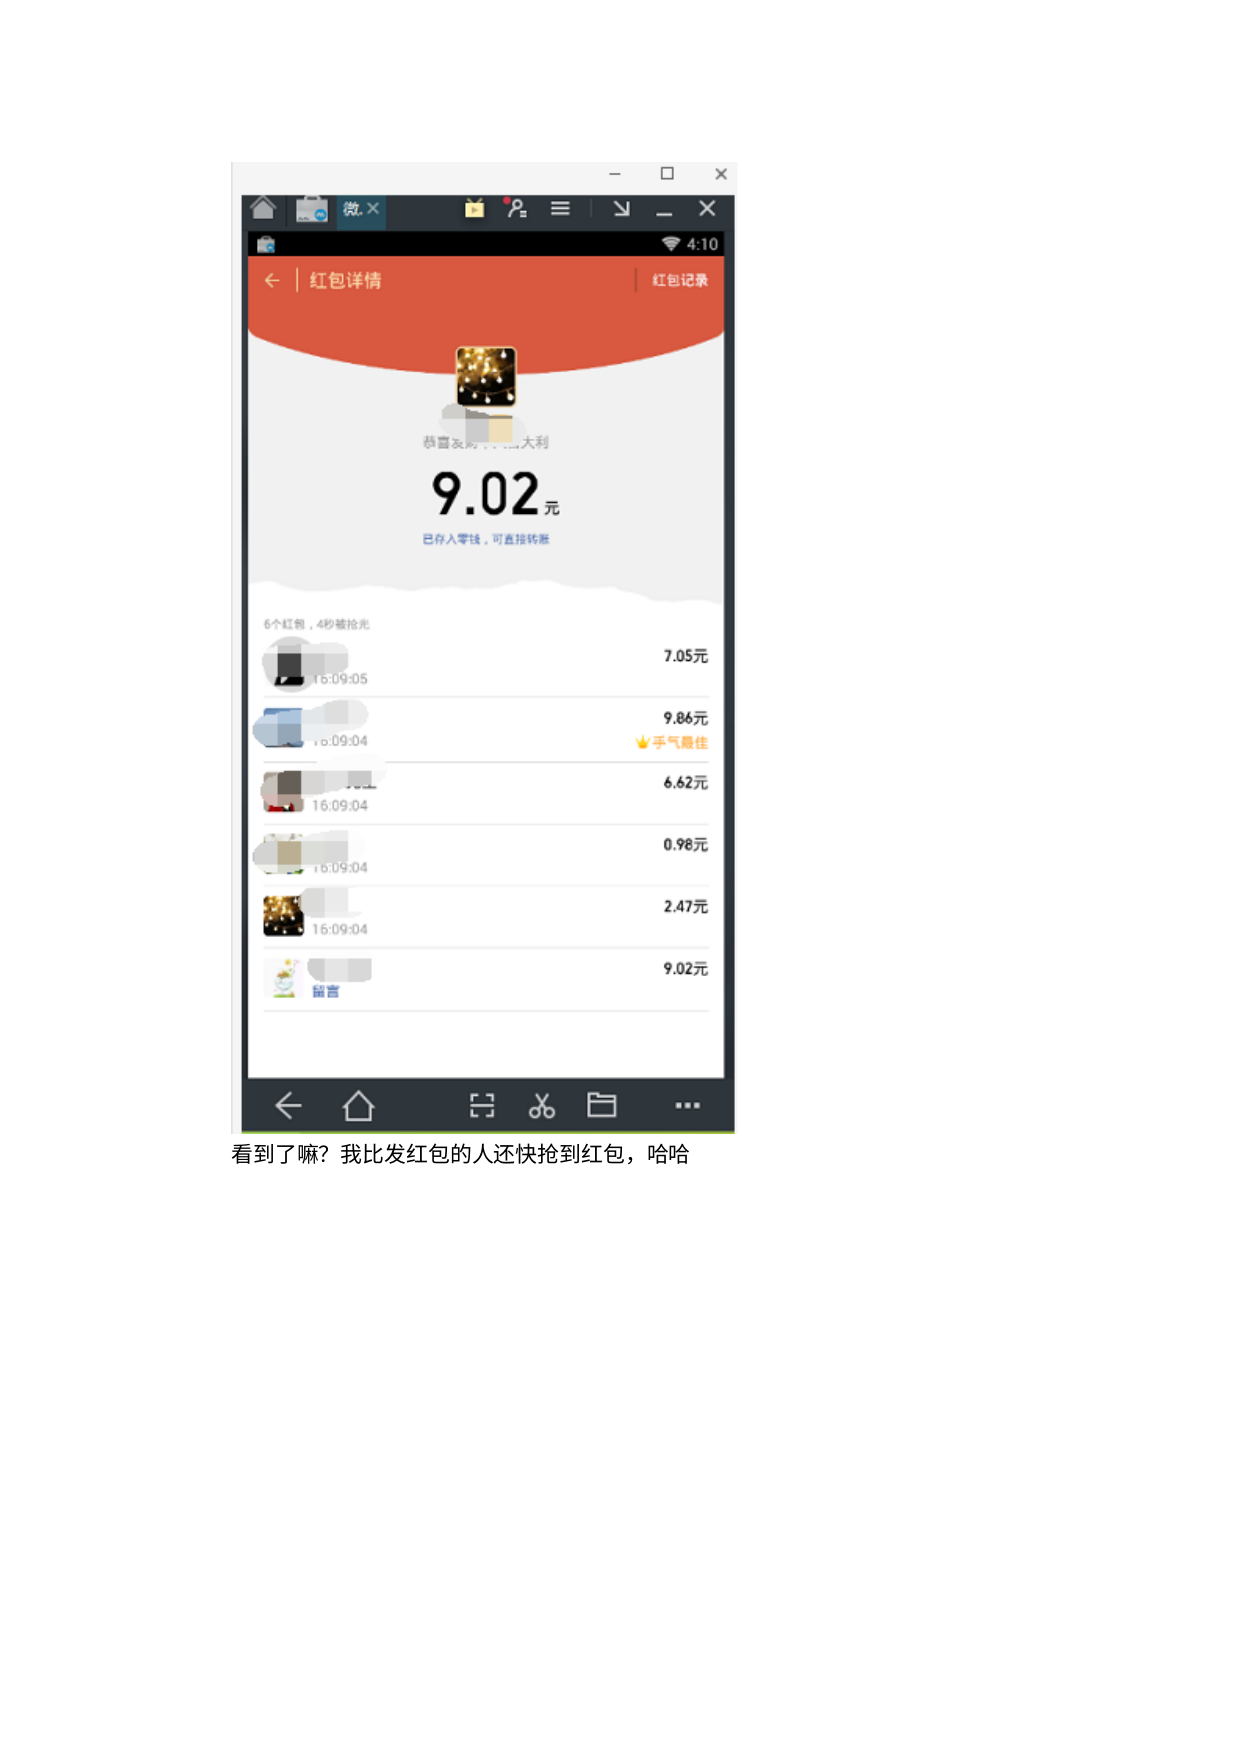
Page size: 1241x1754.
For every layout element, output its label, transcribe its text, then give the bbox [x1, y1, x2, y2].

text 看到了嘛？我比发红包的人还快抢到红包，哈哈 [187, 1137, 1053, 1169]
picture [231, 162, 738, 1134]
